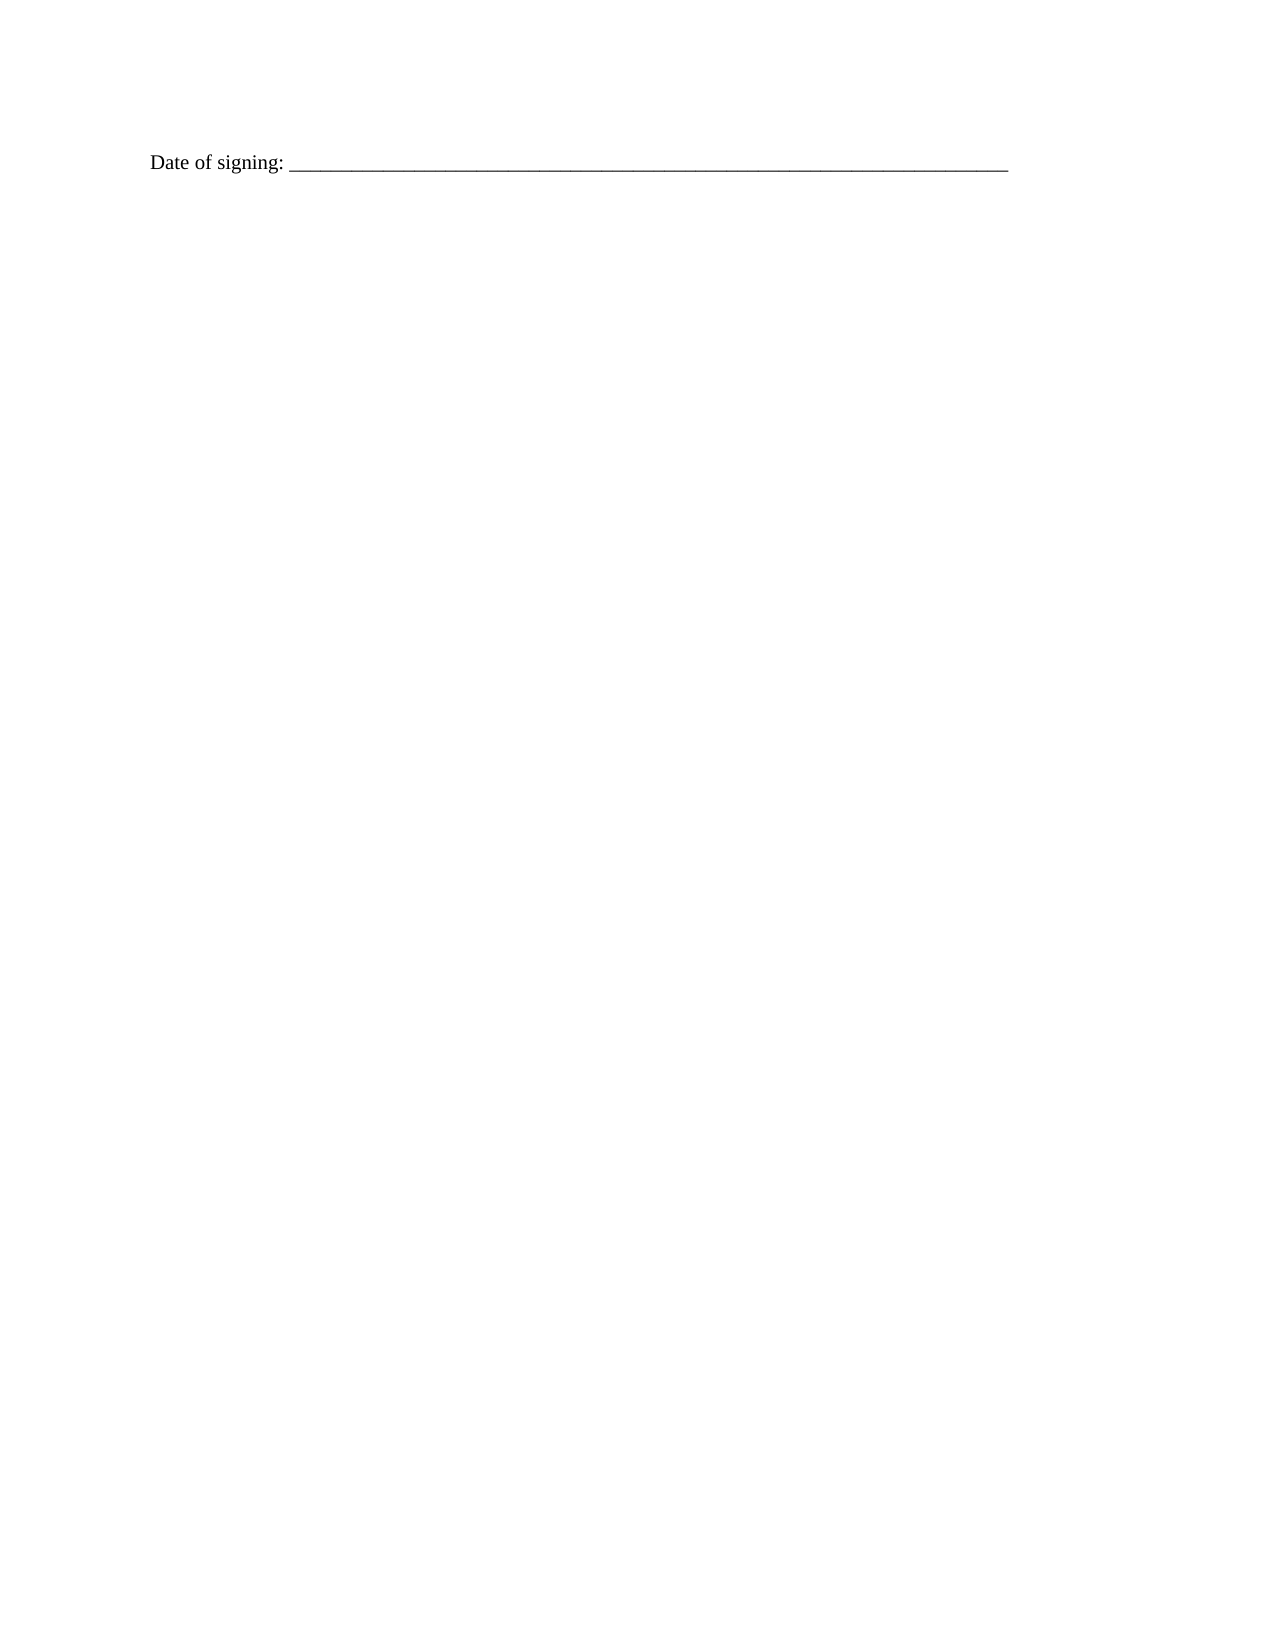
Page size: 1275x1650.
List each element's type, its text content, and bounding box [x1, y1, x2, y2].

text Date of signing: _____________________________________________________________________ [150, 150, 1087, 174]
